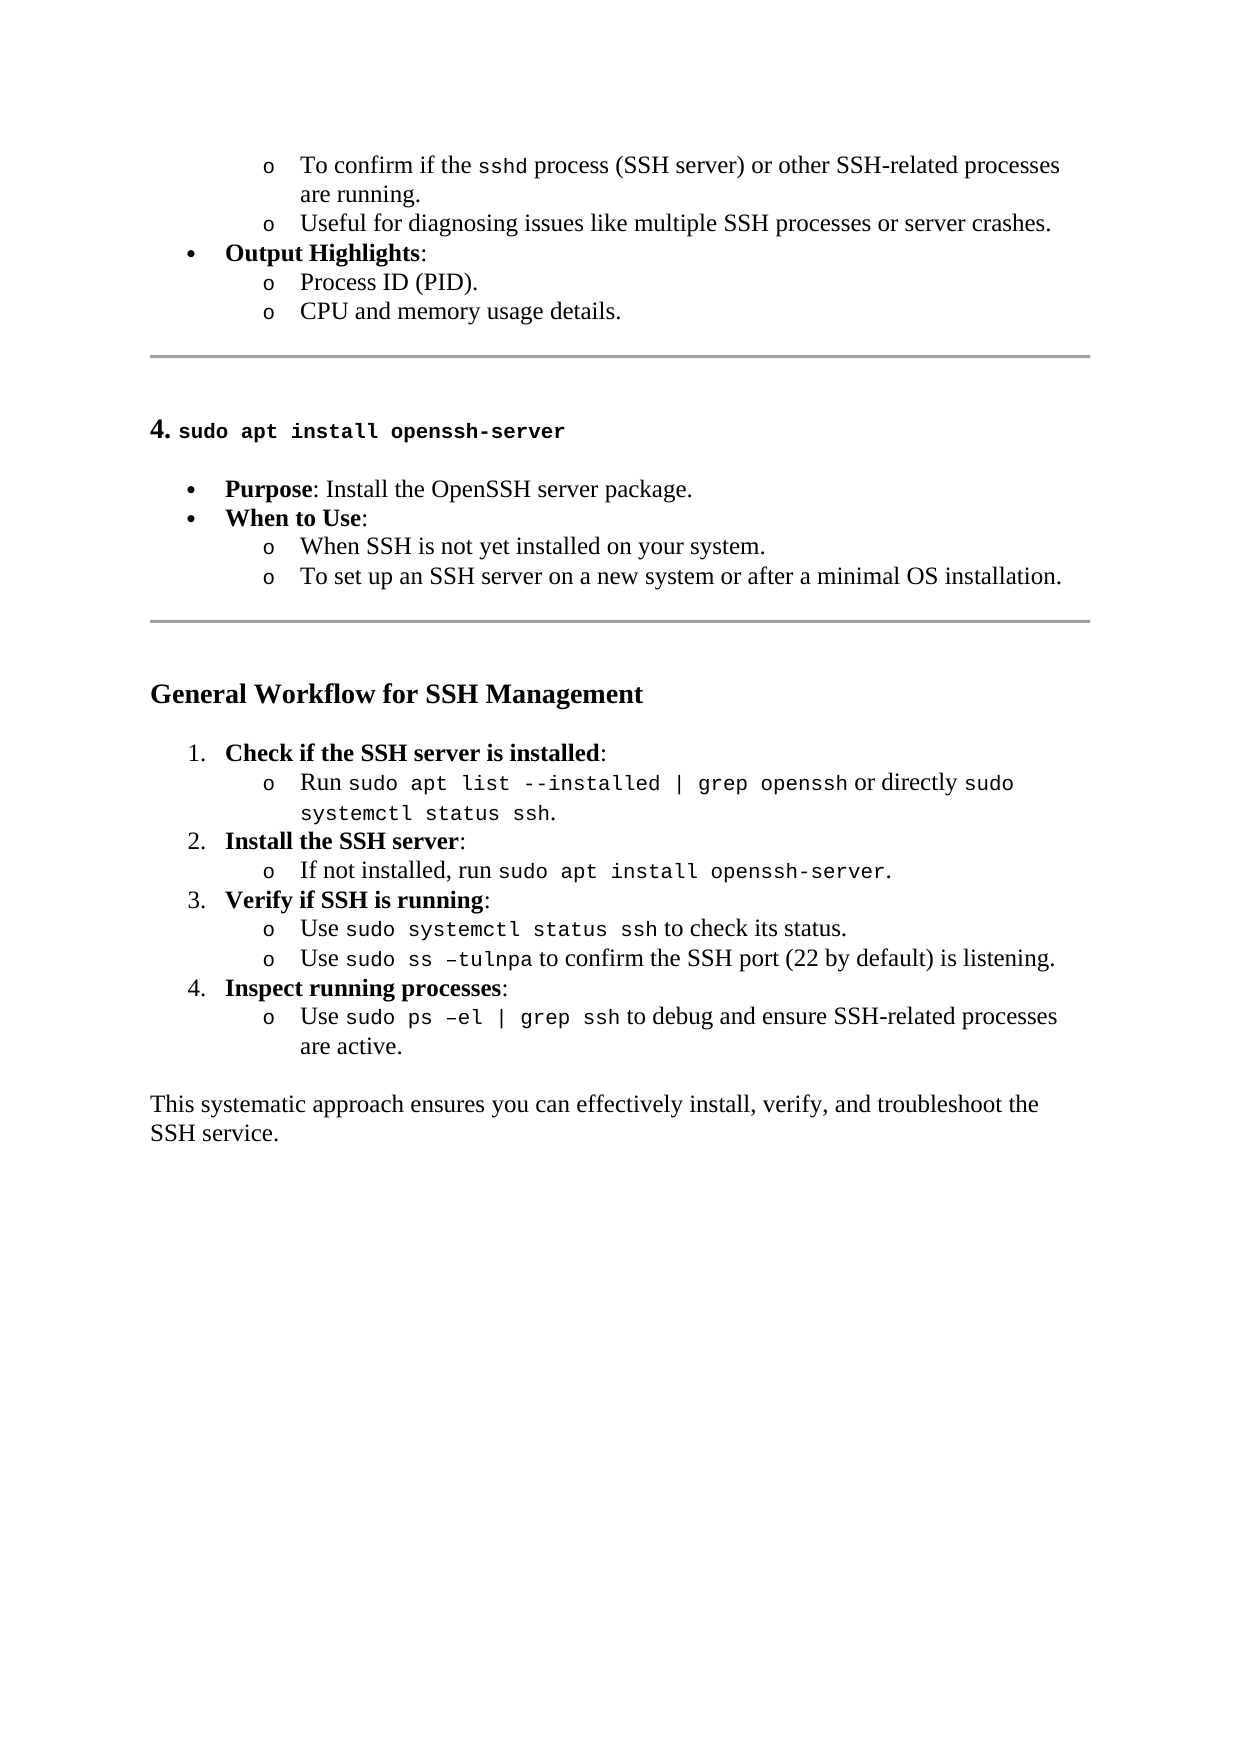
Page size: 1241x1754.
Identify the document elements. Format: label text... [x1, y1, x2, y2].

list If not installed, run sudo apt install openssh-server. [262, 855, 1090, 885]
text This systematic approach ensures you can effectively install, verify, and troubleshoot the SSH service. [150, 1089, 1090, 1146]
list CPU and memory usage details. [262, 296, 1090, 326]
list To confirm if the sshd process (SSH server) or other SSH-related processes are running. [262, 150, 1090, 208]
list Check if the SSH server is installed: [187, 738, 1090, 767]
list Purpose: Install the OpenSSH server package. [187, 474, 1090, 503]
list Use sudo ss –tulnpa to confirm the SSH port (22 by default) is listening. [262, 943, 1090, 973]
list To set up an SSH server on a new system or after a minimal OS installation. [262, 561, 1090, 591]
list Process ID (PID). [262, 267, 1090, 296]
list Install the SSH server: [187, 826, 1090, 855]
list Output Highlights: [187, 238, 1090, 267]
list Use sudo ps –el | grep ssh to debug and ensure SSH-related processes are active. [262, 1001, 1090, 1060]
text General Workflow for SSH Management [150, 677, 1090, 709]
list When to Use: [187, 503, 1090, 531]
list Use sudo systemctl status ssh to check its status. [262, 913, 1090, 943]
list When SSH is not yet installed on your system. [262, 531, 1090, 561]
text 4. sudo apt install openssh-server [150, 412, 1090, 445]
list Useful for diagnosing issues like multiple SSH processes or server crashes. [262, 208, 1090, 238]
list Verify if SSH is running: [187, 885, 1090, 913]
list Run sudo apt list --installed | grep openssh or directly sudo systemctl status ssh. [262, 767, 1090, 826]
list Inspect running processes: [187, 973, 1090, 1001]
